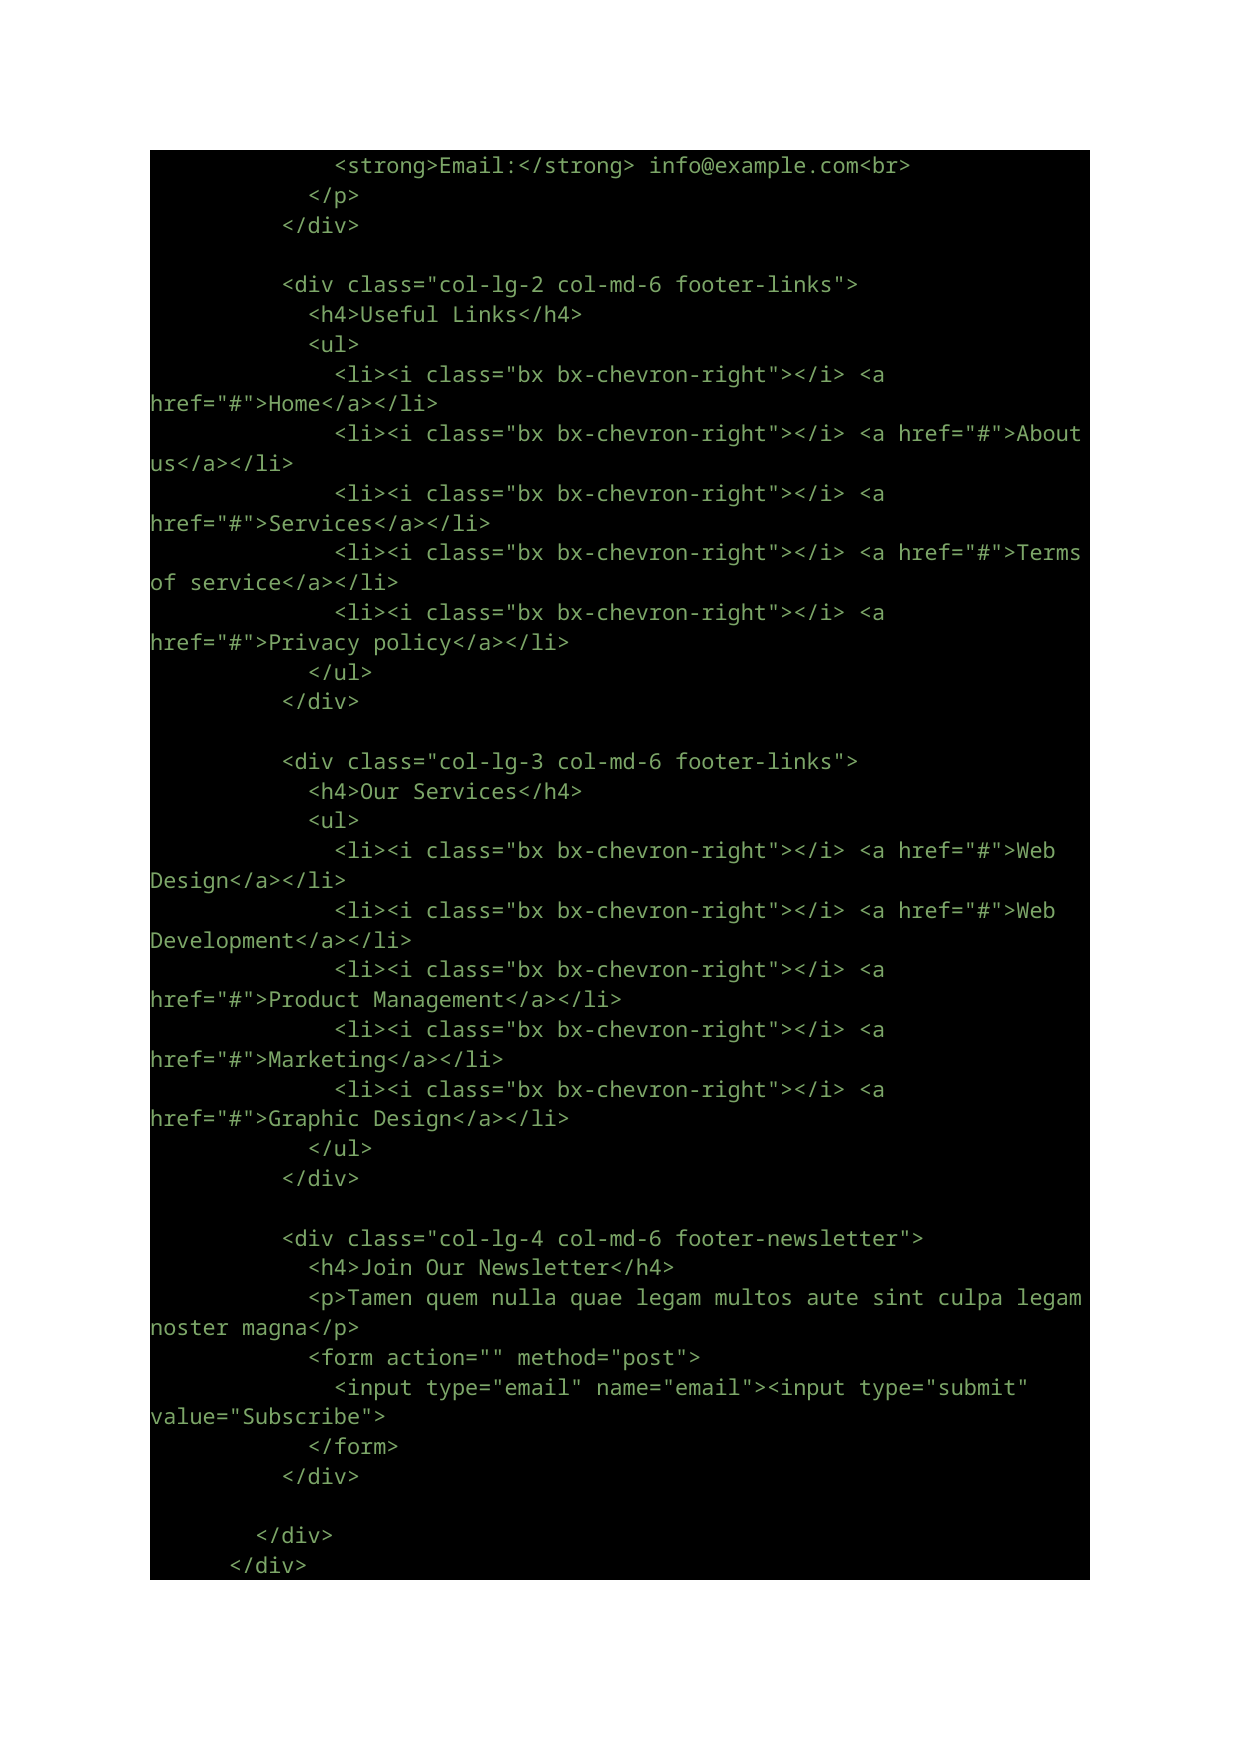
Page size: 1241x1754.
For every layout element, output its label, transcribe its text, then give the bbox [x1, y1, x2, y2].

text </div> [150, 1163, 1090, 1193]
text <h4>Our Services</h4> [150, 776, 1090, 805]
text <li><i class="bx bx-chevron-right"></i> <a href="#">Home</a></li> [150, 358, 1090, 418]
text <div class="col-lg-3 col-md-6 footer-links"> [150, 746, 1090, 776]
text <form action="" method="post"> [150, 1342, 1090, 1371]
text <li><i class="bx bx-chevron-right"></i> <a href="#">About us</a></li> [150, 418, 1090, 478]
text <li><i class="bx bx-chevron-right"></i> <a href="#">Terms of service</a></li> [150, 537, 1090, 597]
text </ul> [150, 656, 1090, 686]
text <li><i class="bx bx-chevron-right"></i> <a href="#">Web Design</a></li> [150, 835, 1090, 895]
text <li><i class="bx bx-chevron-right"></i> <a href="#">Marketing</a></li> [150, 1014, 1090, 1073]
text <strong>Email:</strong> info@example.com<br> [150, 150, 1090, 180]
text </p> [150, 180, 1090, 209]
text <h4>Join Our Newsletter</h4> [150, 1252, 1090, 1282]
text <ul> [150, 329, 1090, 358]
text <li><i class="bx bx-chevron-right"></i> <a href="#">Product Management</a></li> [150, 954, 1090, 1014]
text <div class="col-lg-2 col-md-6 footer-links"> [150, 269, 1090, 299]
text </div> [150, 1520, 1090, 1550]
text <li><i class="bx bx-chevron-right"></i> <a href="#">Services</a></li> [150, 478, 1090, 537]
text <h4>Useful Links</h4> [150, 299, 1090, 329]
text </ul> [150, 1133, 1090, 1163]
text <p>Tamen quem nulla quae legam multos aute sint culpa legam noster magna</p> [150, 1282, 1090, 1342]
text </form> [150, 1431, 1090, 1461]
text </div> [150, 1461, 1090, 1491]
text </div> [150, 686, 1090, 716]
text <div class="col-lg-4 col-md-6 footer-newsletter"> [150, 1222, 1090, 1252]
text <ul> [150, 805, 1090, 835]
text </div> [150, 1550, 1090, 1580]
text <li><i class="bx bx-chevron-right"></i> <a href="#">Privacy policy</a></li> [150, 597, 1090, 656]
text <input type="email" name="email"><input type="submit" value="Subscribe"> [150, 1371, 1090, 1431]
text </div> [150, 209, 1090, 239]
text <li><i class="bx bx-chevron-right"></i> <a href="#">Web Development</a></li> [150, 895, 1090, 954]
text <li><i class="bx bx-chevron-right"></i> <a href="#">Graphic Design</a></li> [150, 1073, 1090, 1133]
